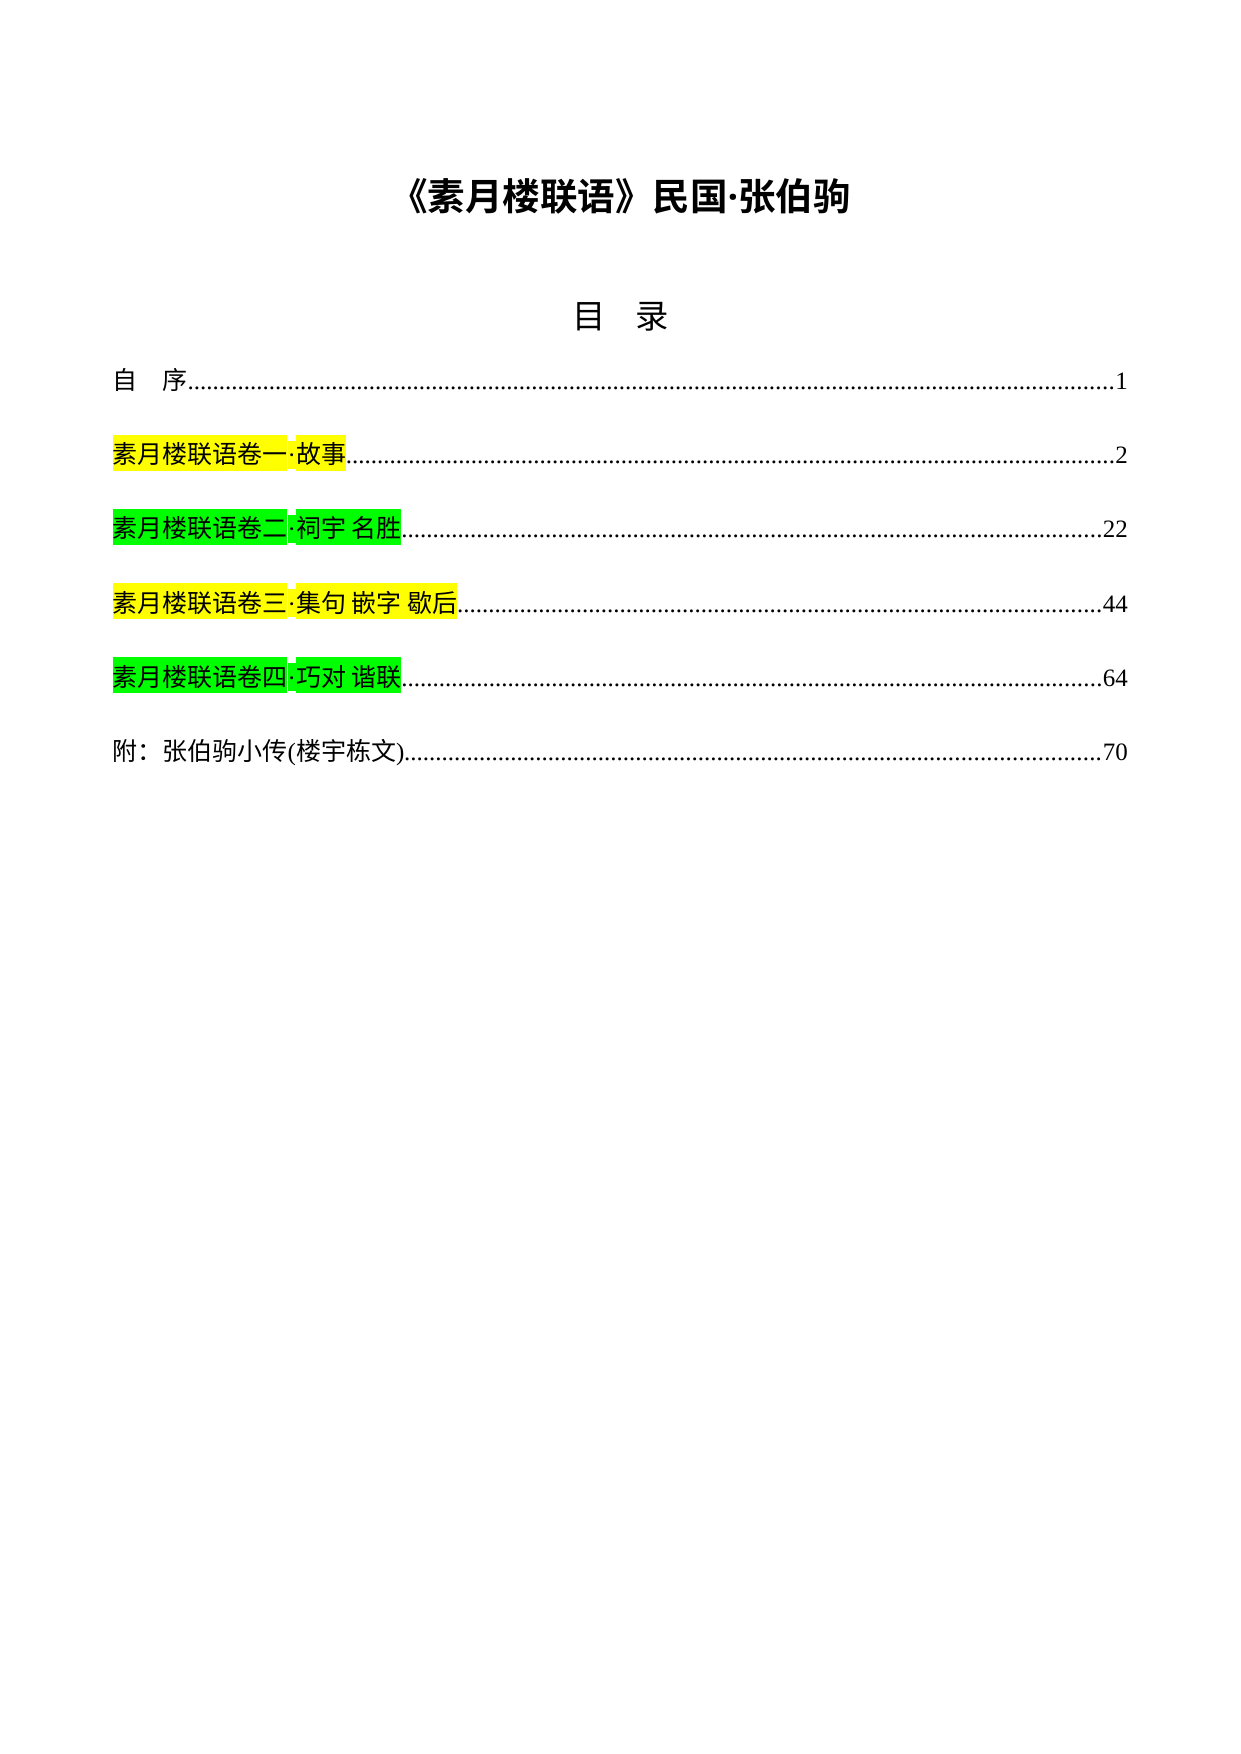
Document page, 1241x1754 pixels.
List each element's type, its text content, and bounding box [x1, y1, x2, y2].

text 素月楼联语卷一·故事 2 [112, 421, 1128, 486]
text 目 录 [112, 281, 1128, 346]
text 《素月楼联语》民国·张伯驹 [112, 162, 1128, 227]
text 附：张伯驹小传(楼宇栋文) 70 [112, 717, 1128, 782]
text 自 序 1 [112, 346, 1128, 411]
text 素月楼联语卷二·祠宇 名胜 22 [112, 494, 1128, 559]
text 素月楼联语卷四·巧对 谐联 64 [112, 643, 1128, 708]
text 素月楼联语卷三·集句 嵌字 歇后 44 [112, 569, 1128, 634]
